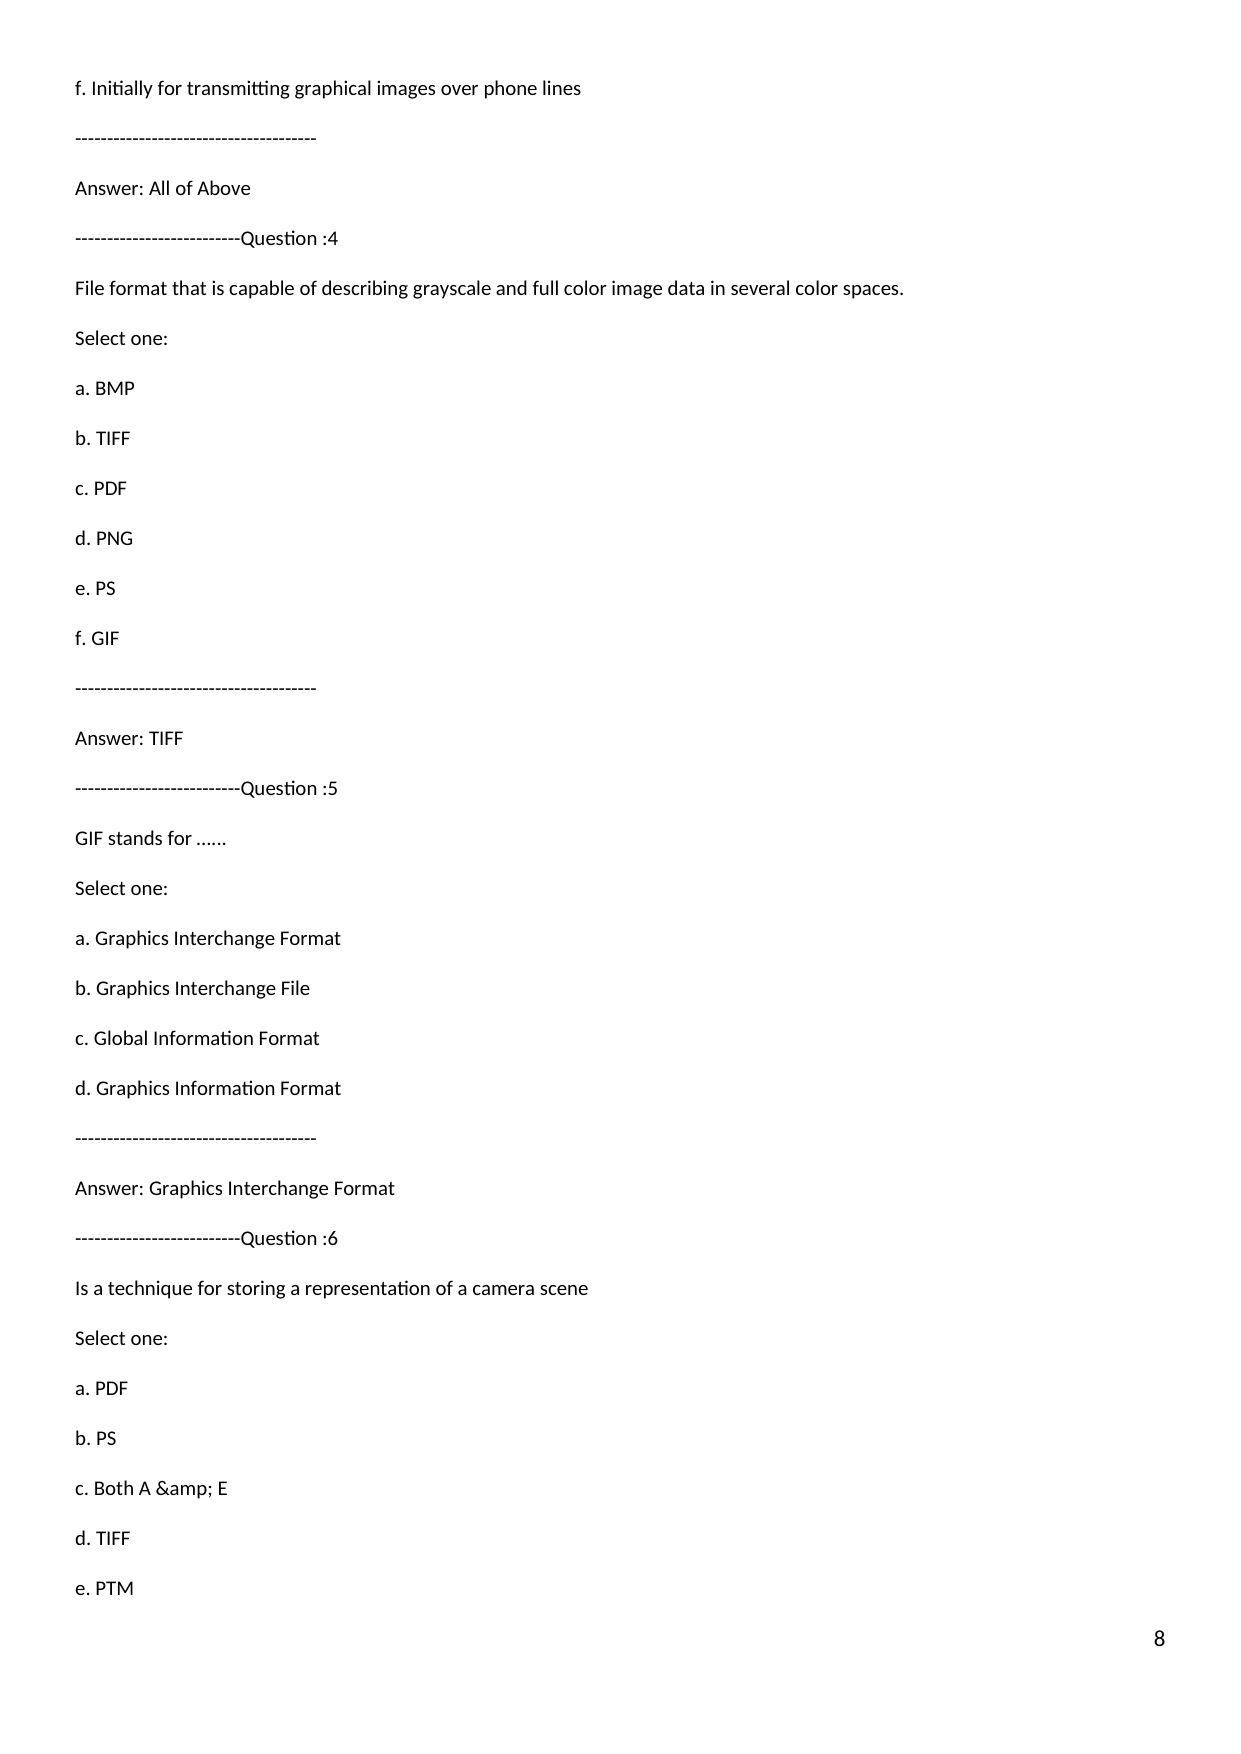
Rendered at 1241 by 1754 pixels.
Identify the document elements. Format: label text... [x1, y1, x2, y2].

text Select one: [75, 1325, 1165, 1350]
text Is a technique for storing a representation of a camera scene [75, 1275, 1165, 1300]
text d. Graphics Information Format [75, 1075, 1165, 1100]
text d. PNG [75, 525, 1165, 550]
text b. PS [75, 1425, 1165, 1450]
text --------------------------Question :5 [75, 775, 1165, 800]
text f. Initially for transmitting graphical images over phone lines [75, 75, 1165, 100]
text --------------------------Question :6 [75, 1225, 1165, 1250]
text c. Both A &amp; E [75, 1475, 1165, 1500]
text b. Graphics Interchange File [75, 975, 1165, 1000]
text -------------------------------------- [75, 675, 1165, 700]
text File format that is capable of describing grayscale and full color image data in several color spaces. [75, 275, 1165, 300]
text Select one: [75, 325, 1165, 350]
text a. PDF [75, 1375, 1165, 1400]
text Select one: [75, 875, 1165, 900]
text -------------------------------------- [75, 125, 1165, 150]
text e. PS [75, 575, 1165, 600]
text c. Global Information Format [75, 1025, 1165, 1050]
text GIF stands for …... [75, 825, 1165, 850]
text a. BMP [75, 375, 1165, 400]
text c. PDF [75, 475, 1165, 500]
text Answer: TIFF [75, 725, 1165, 750]
text e. PTM [75, 1575, 1165, 1600]
text a. Graphics Interchange Format [75, 925, 1165, 950]
text b. TIFF [75, 425, 1165, 450]
text Answer: All of Above [75, 175, 1165, 200]
text --------------------------Question :4 [75, 225, 1165, 250]
text d. TIFF [75, 1525, 1165, 1550]
text f. GIF [75, 625, 1165, 650]
text Answer: Graphics Interchange Format [75, 1175, 1165, 1200]
text -------------------------------------- [75, 1125, 1165, 1150]
